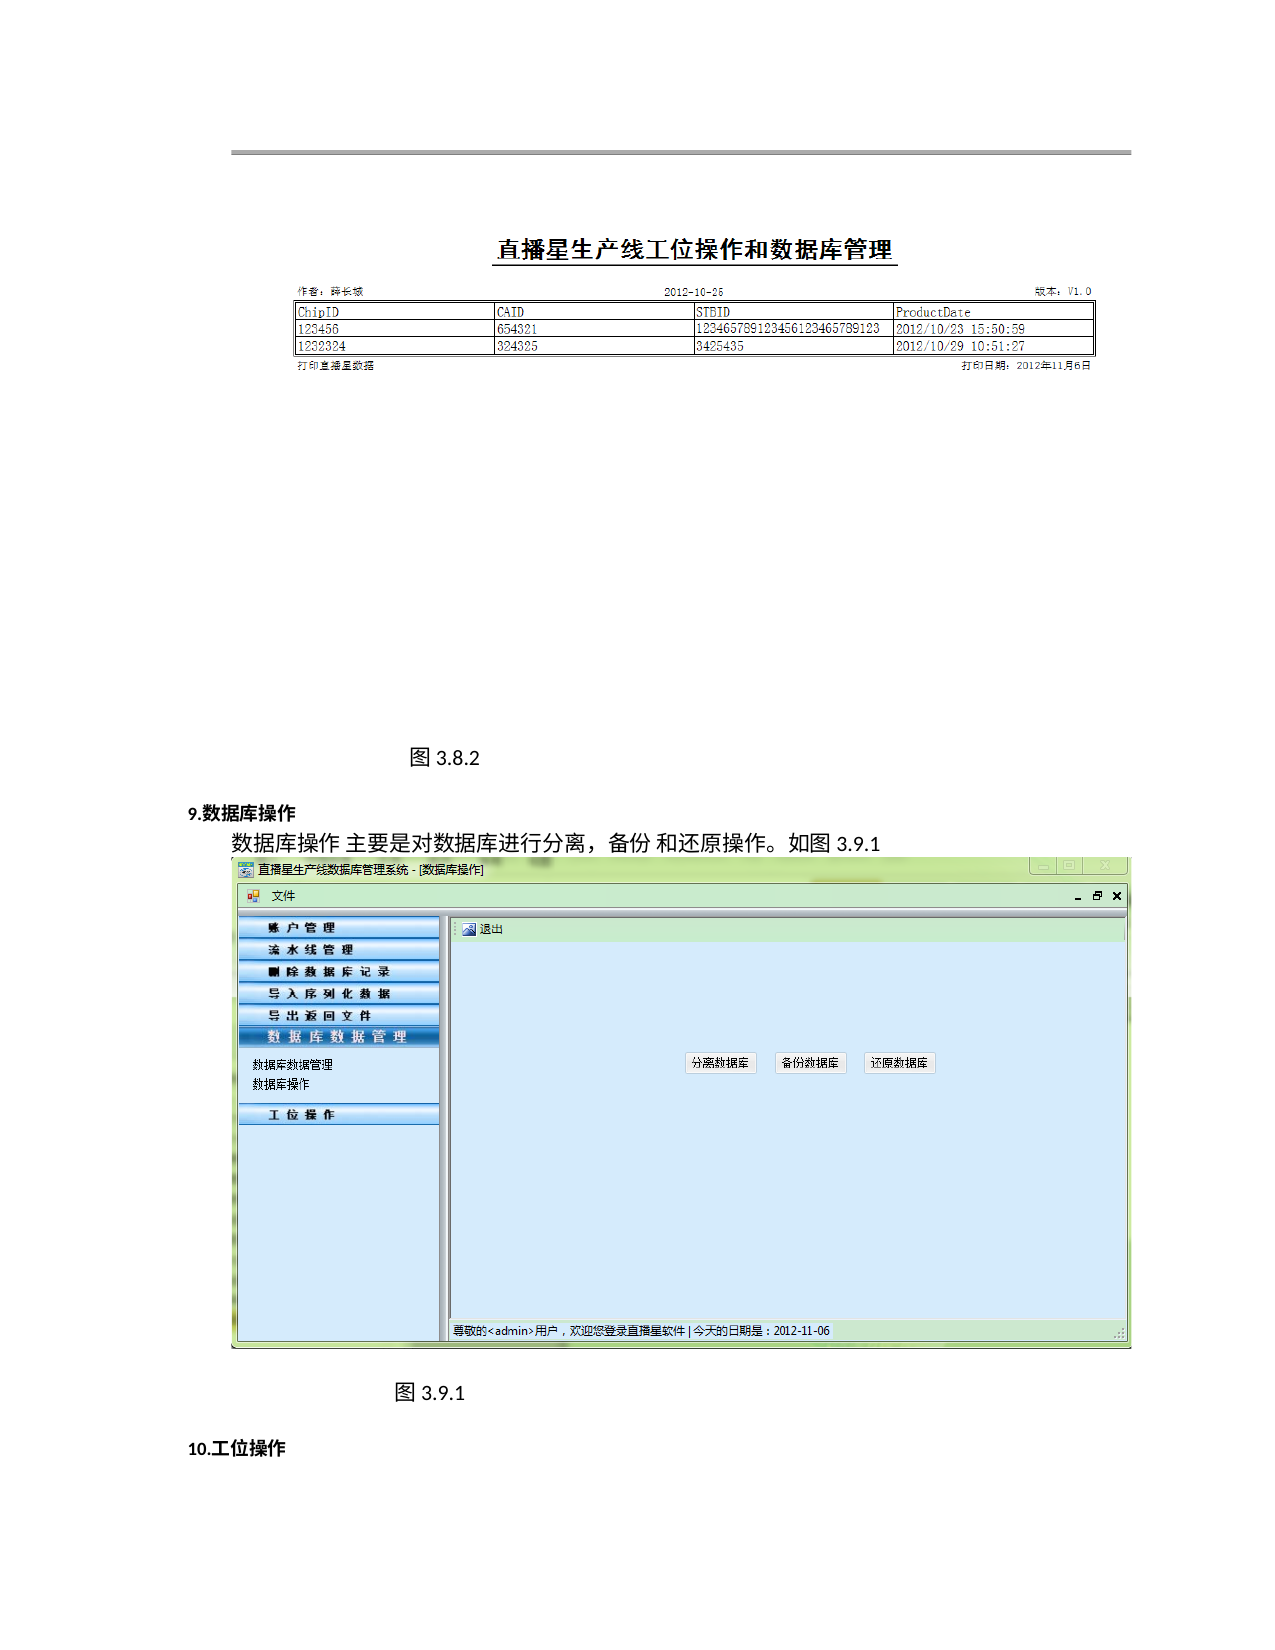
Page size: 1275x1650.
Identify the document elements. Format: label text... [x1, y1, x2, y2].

subtitle 9.数据库操作 [187, 798, 1087, 826]
text 图3.9.1 [187, 1375, 1087, 1407]
subtitle 10.工位操作 [187, 1433, 1087, 1461]
text 数据库操作 主要是对数据库进行分离，备份 和还原操作。如图3.9.1 [187, 826, 1087, 857]
picture [231, 857, 1132, 1349]
text 图3.8.2 [187, 740, 1087, 772]
picture [231, 150, 1132, 714]
